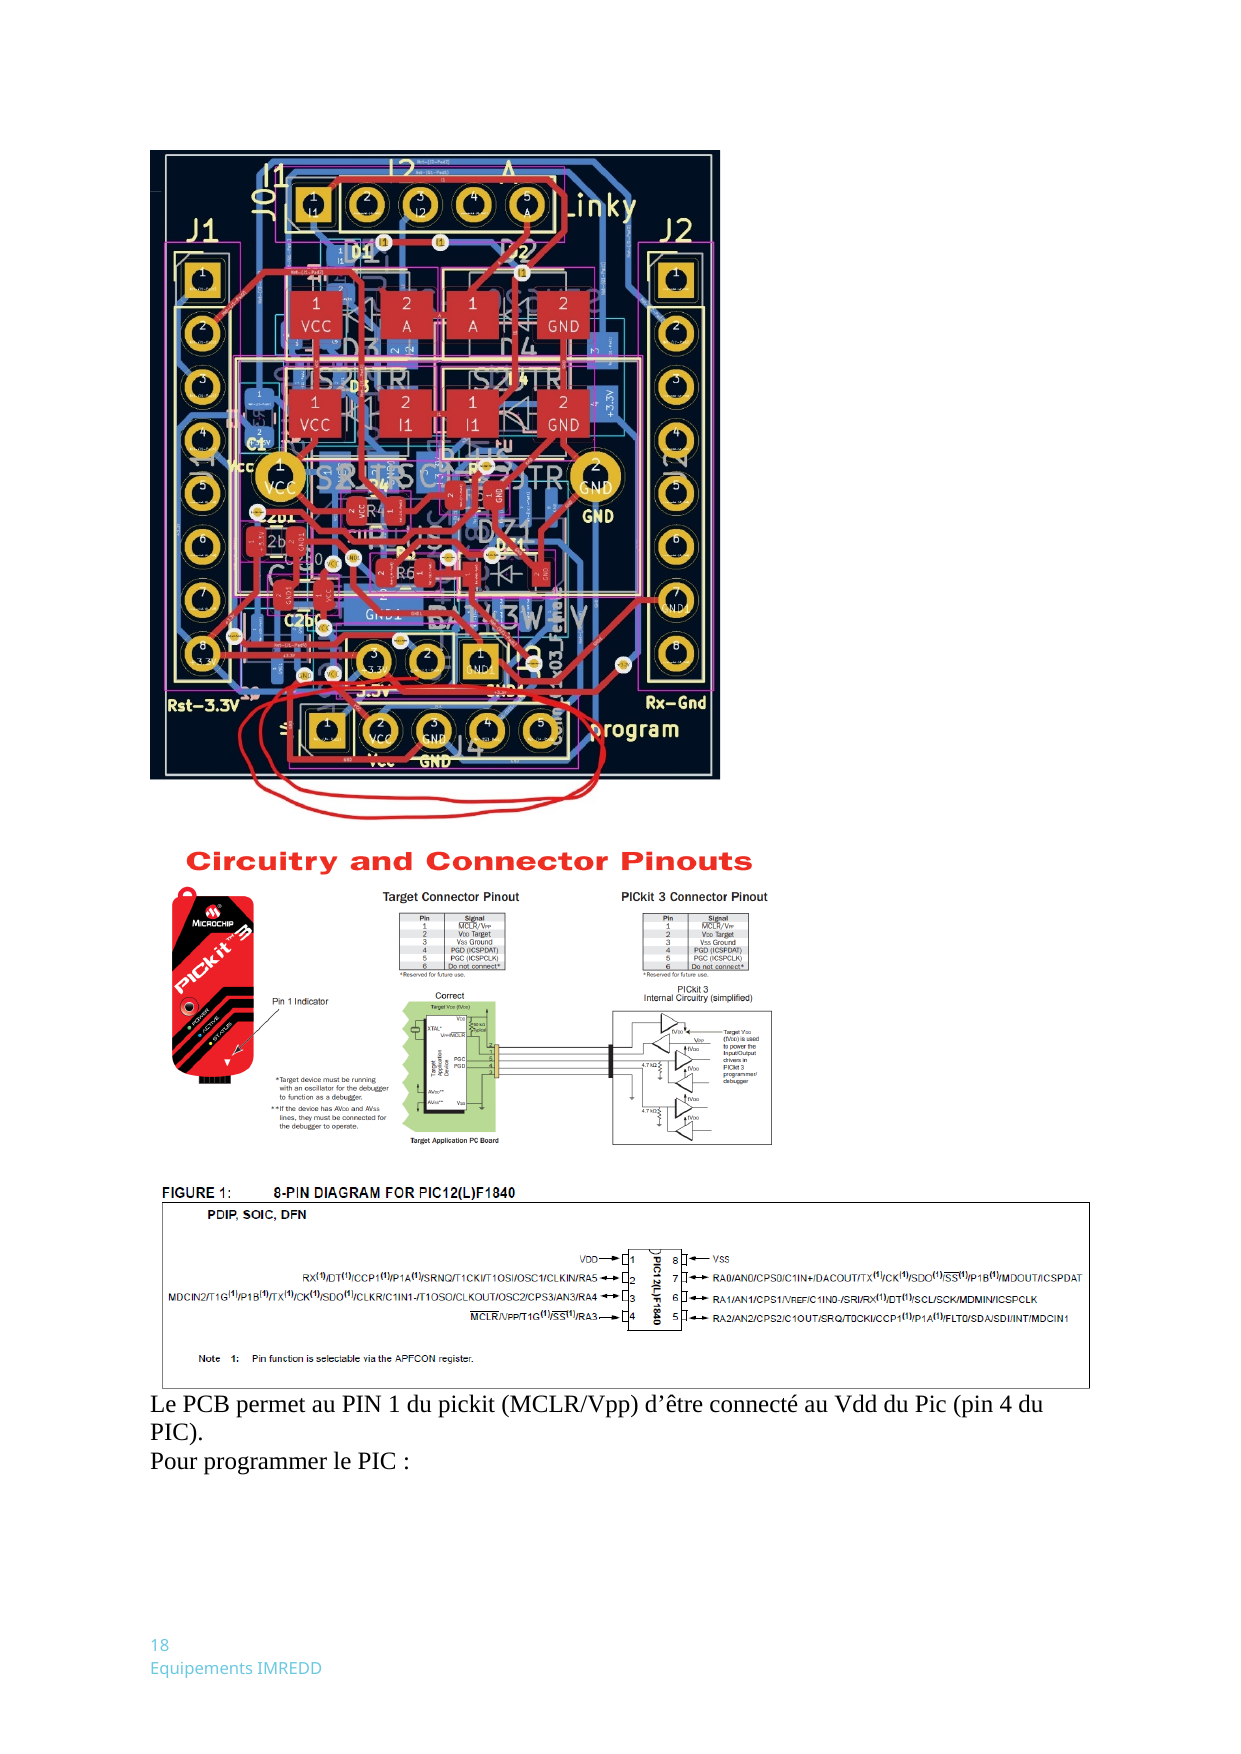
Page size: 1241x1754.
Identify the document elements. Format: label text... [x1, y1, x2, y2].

picture [150, 1180, 1091, 1389]
text Pour programmer le PIC : [150, 1446, 1090, 1475]
picture [150, 150, 721, 821]
text Le PCB permet au PIN 1 du pickit (MCLR/Vpp) d’être connecté au Vdd du Pic (pin 4 du PIC). [150, 1389, 1090, 1446]
picture [150, 849, 783, 1152]
